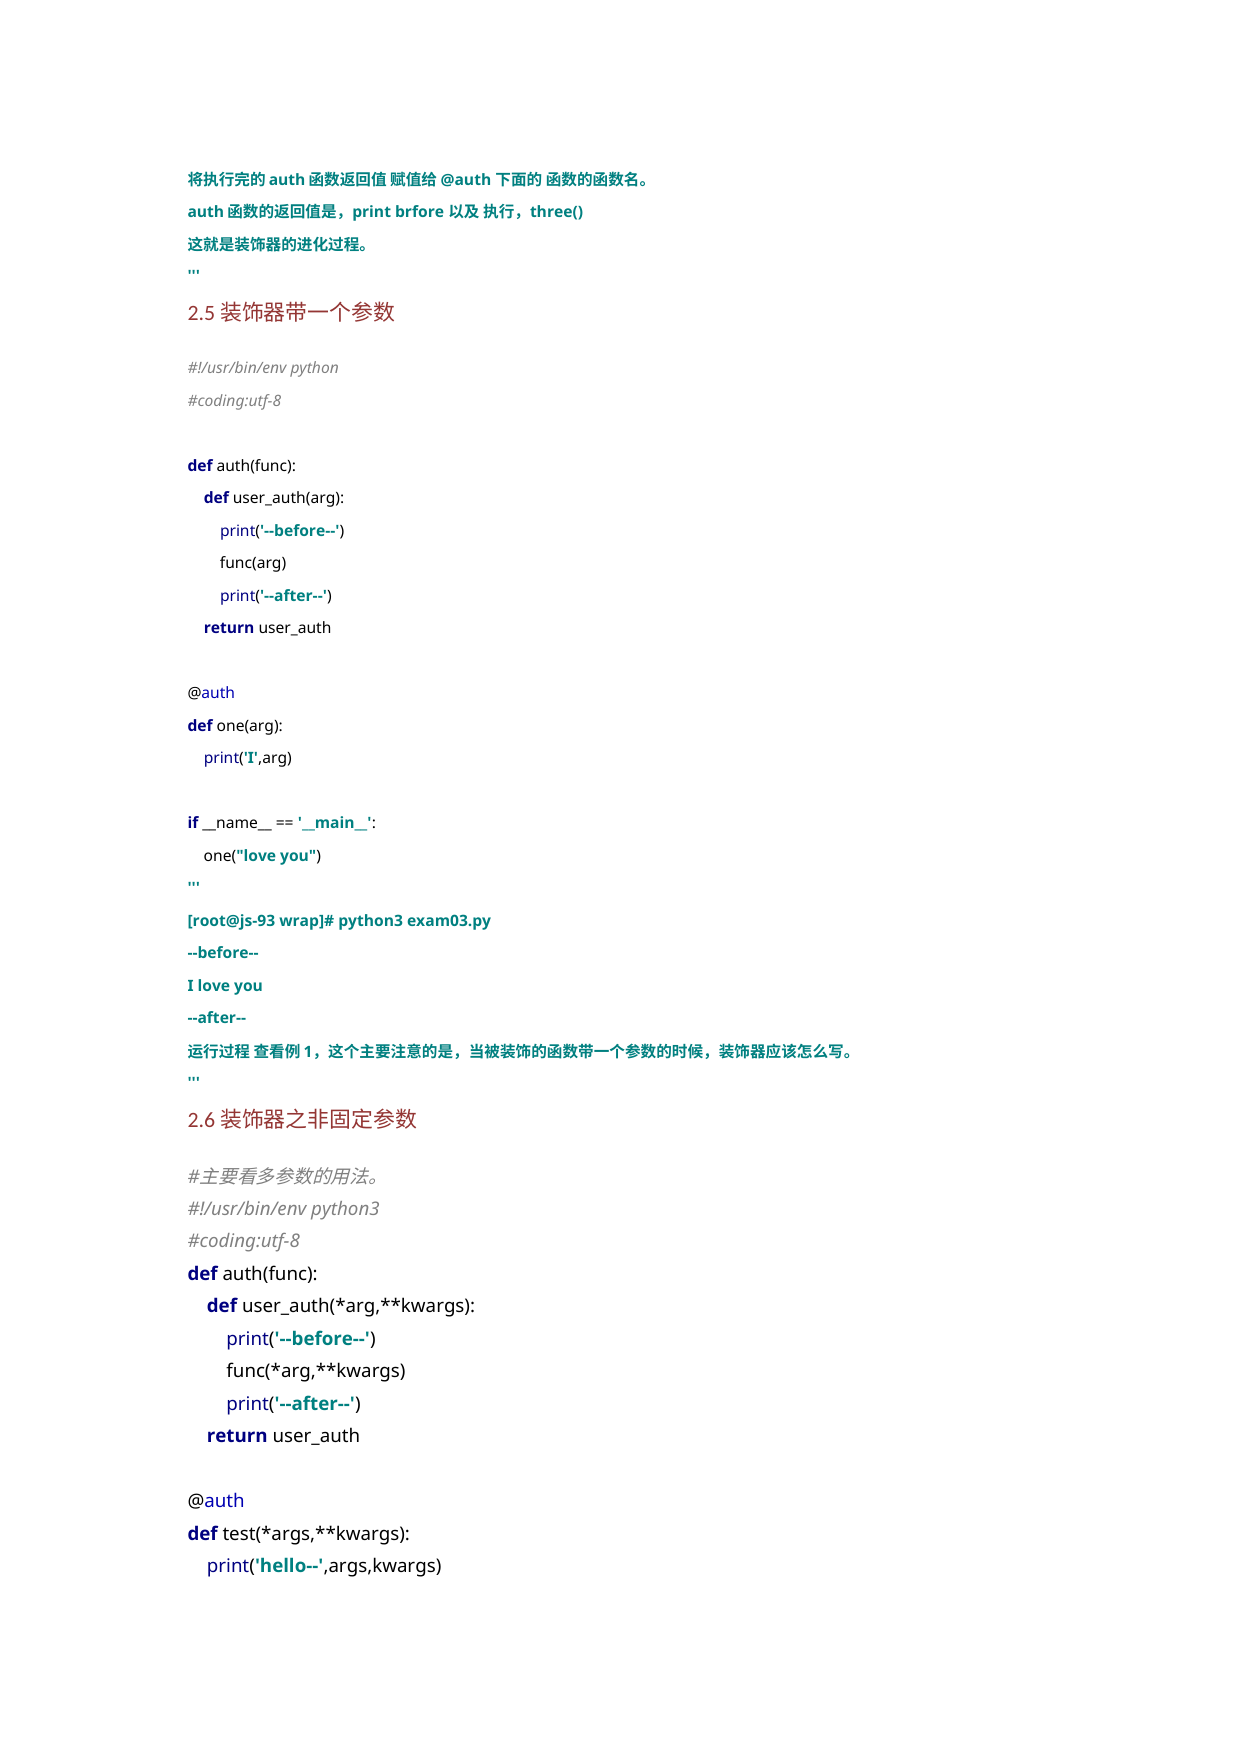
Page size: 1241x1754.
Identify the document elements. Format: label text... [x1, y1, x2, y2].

text #!/usr/bin/env python #coding:utf-8 def auth(func): def user_auth(arg): print('--before--') func(arg) print('--after--') return user_auth @auth def one(arg): print('I',arg) if __name__ == '__main__': one("love you") ''' [root@js-93 wrap]# python3 exam03.py --before-- I love you --after-- 运行过程 查看例1，这个主要注意的是，当被装饰的函数带一个参数的时候，装饰器应该怎么写。 ''' [187, 352, 1053, 1099]
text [187, 162, 1053, 292]
subtitle 2.5 装饰器带一个参数 [187, 294, 1053, 327]
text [187, 1159, 1053, 1581]
subtitle 2.6 装饰器之非固定参数 [187, 1101, 1053, 1134]
